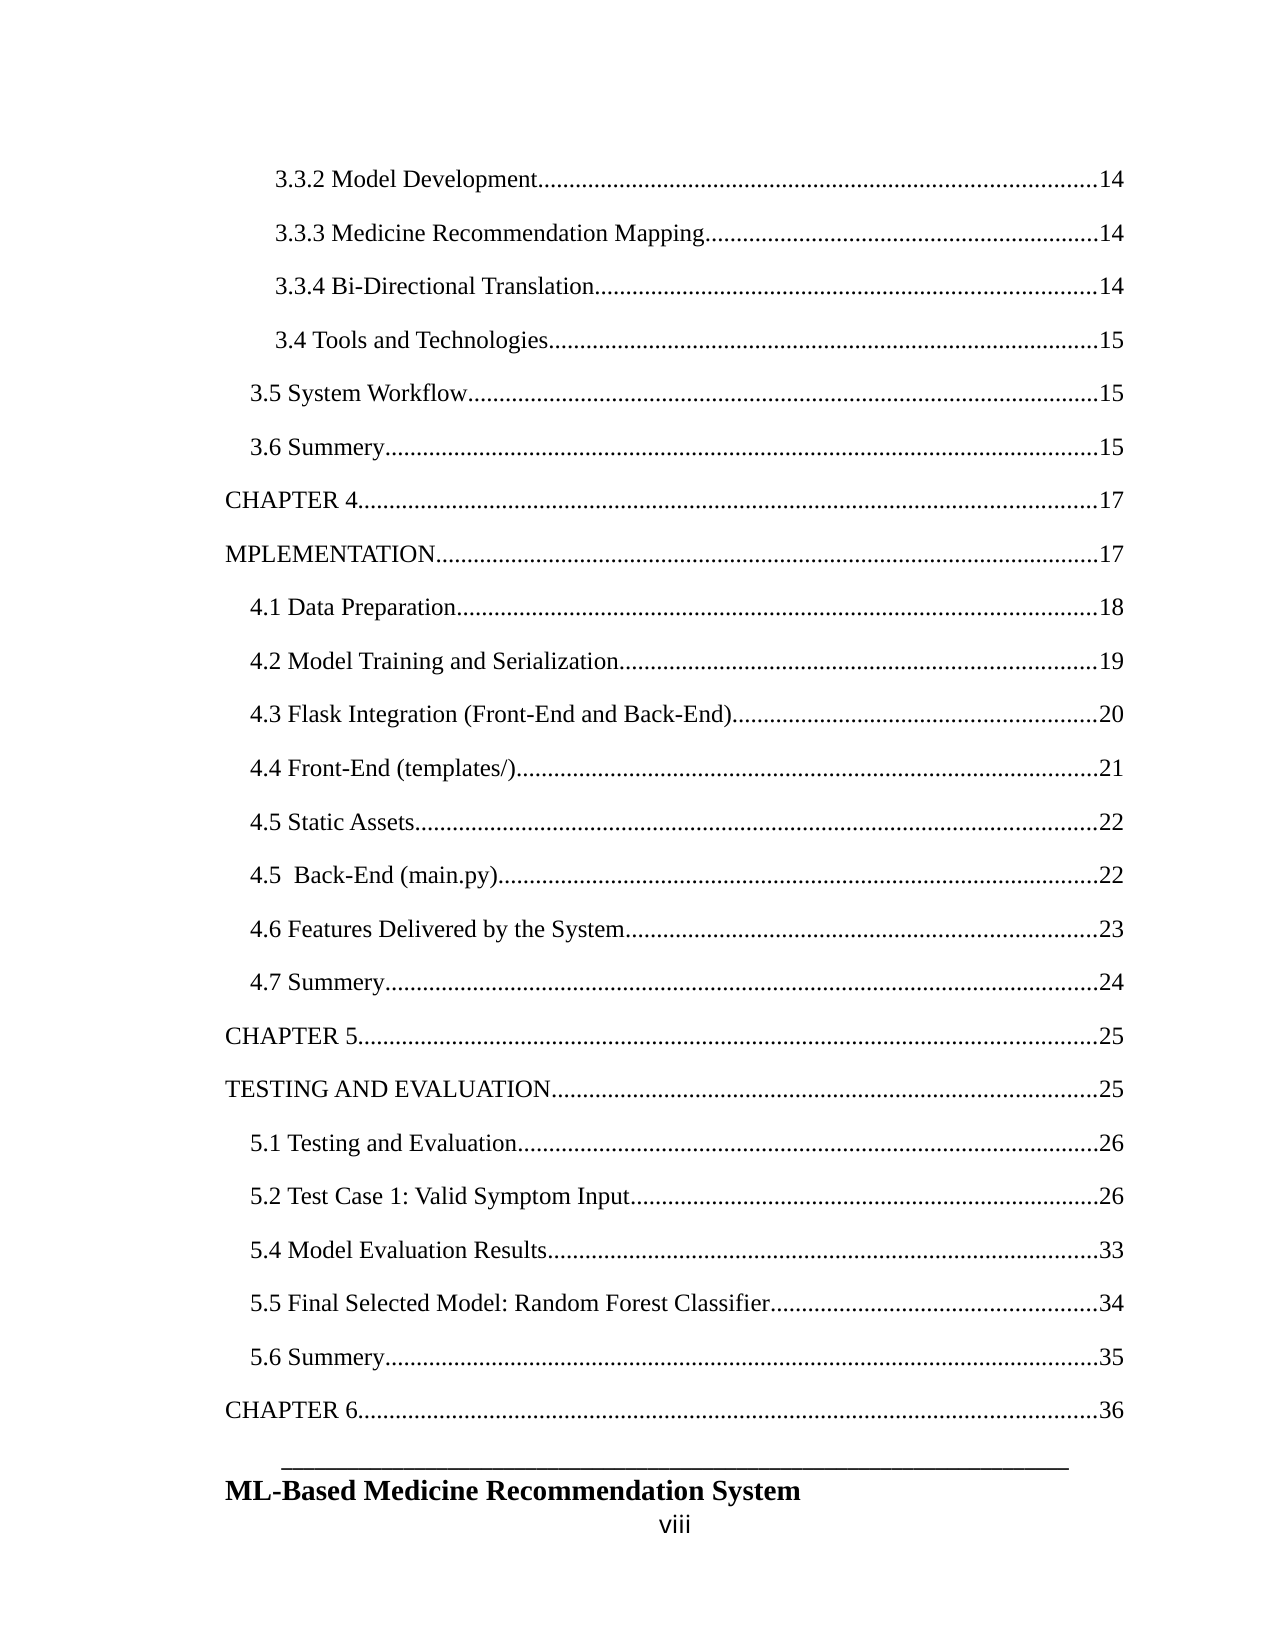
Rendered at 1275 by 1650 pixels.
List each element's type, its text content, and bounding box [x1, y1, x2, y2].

text CHAPTER 5 25 [225, 1021, 1125, 1049]
text 4.5 Static Assets 22 [250, 807, 1125, 835]
text 3.4 Tools and Technologies 15 [275, 325, 1125, 353]
text 5.1 Testing and Evaluation 26 [250, 1128, 1125, 1157]
text 4.1 Data Preparation 18 [250, 592, 1125, 621]
text 5.4 Model Evaluation Results 33 [250, 1235, 1125, 1264]
text 4.5 Back-End (main.py) 22 [250, 860, 1125, 889]
text 4.7 Summery 24 [250, 967, 1125, 996]
text MPLEMENTATION 17 [225, 539, 1125, 568]
text 3.3.2 Model Development 14 [275, 164, 1125, 193]
text 3.5 System Workflow 15 [250, 378, 1125, 407]
text 4.3 Flask Integration (Front-End and Back-End) 20 [250, 699, 1125, 728]
text 3.3.4 Bi-Directional Translation 14 [275, 271, 1125, 300]
text 5.6 Summery 35 [250, 1342, 1125, 1371]
text 4.2 Model Training and Serialization 19 [250, 646, 1125, 675]
text 3.3.3 Medicine Recommendation Mapping 14 [275, 218, 1125, 246]
text CHAPTER 4 17 [225, 485, 1125, 514]
text TESTING AND EVALUATION 25 [225, 1074, 1125, 1103]
text 5.2 Test Case 1: Valid Symptom Input 26 [250, 1181, 1125, 1210]
text 4.4 Front-End (templates/) 21 [250, 753, 1125, 782]
text 5.5 Final Selected Model: Random Forest Classifier 34 [250, 1288, 1125, 1317]
text 4.6 Features Delivered by the System 23 [250, 914, 1125, 942]
text 3.6 Summery 15 [250, 432, 1125, 461]
text CHAPTER 6 36 [225, 1396, 1125, 1424]
